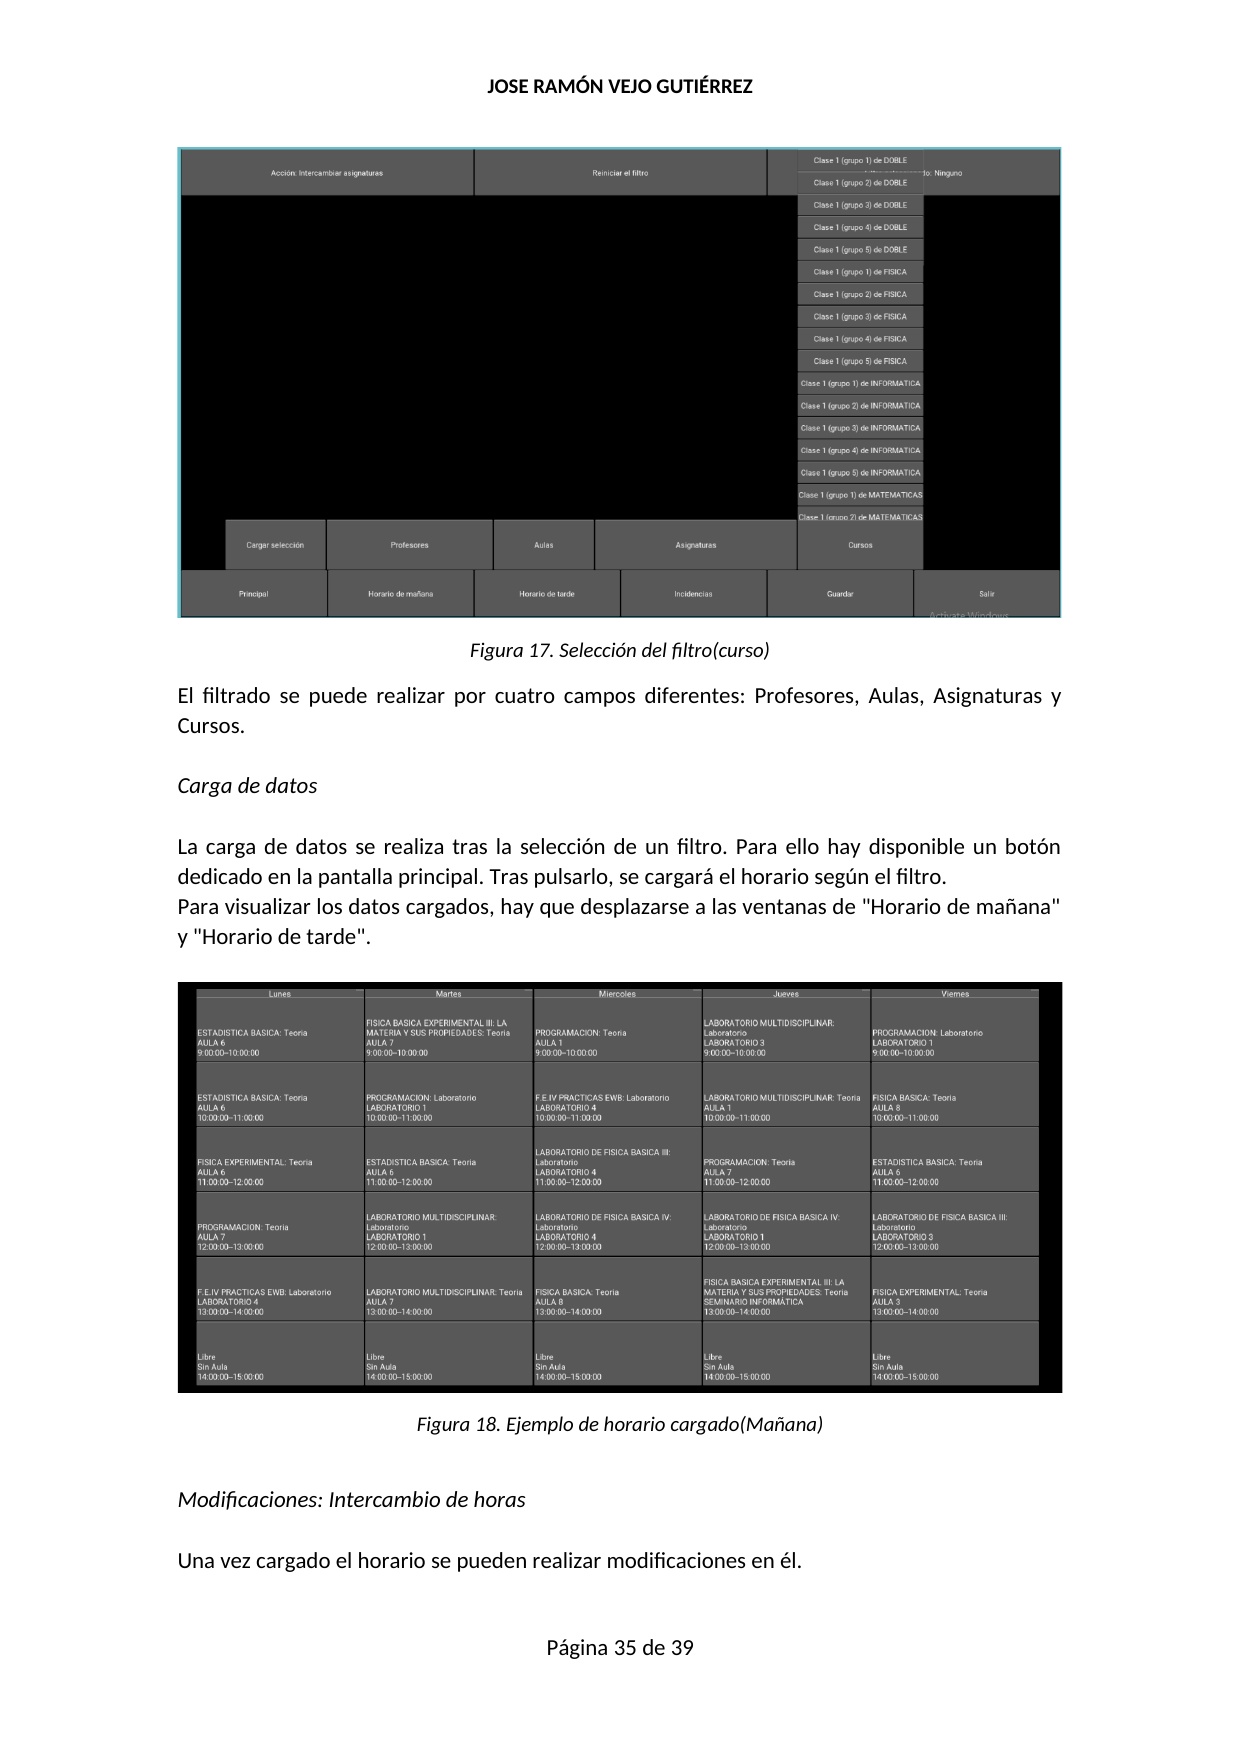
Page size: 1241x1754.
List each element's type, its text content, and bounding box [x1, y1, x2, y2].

text Para visualizar los datos cargados, hay que desplazarse a las ventanas de "Horario de mañana" y "Horario de tarde". [177, 892, 1063, 951]
text Figura 17. Selección del filtro(curso) [177, 637, 1063, 662]
text Una vez cargado el horario se pueden realizar modificaciones en él. [177, 1546, 1063, 1574]
picture [177, 147, 1062, 618]
text Carga de datos [177, 771, 1063, 799]
text El filtrado se puede realizar por cuatro campos diferentes: Profesores, Aulas, Asignaturas y Cursos. [177, 681, 1063, 739]
text Modificaciones: Intercambio de horas [177, 1485, 1063, 1513]
text La carga de datos se realiza tras la selección de un filtro. Para ello hay disponible un botón dedicado en la pantalla principal. Tras pulsarlo, se cargará el horario según el filtro. [177, 832, 1063, 890]
text Figura 18. Ejemplo de horario cargado(Mañana) [177, 1411, 1063, 1437]
picture [177, 982, 1063, 1393]
